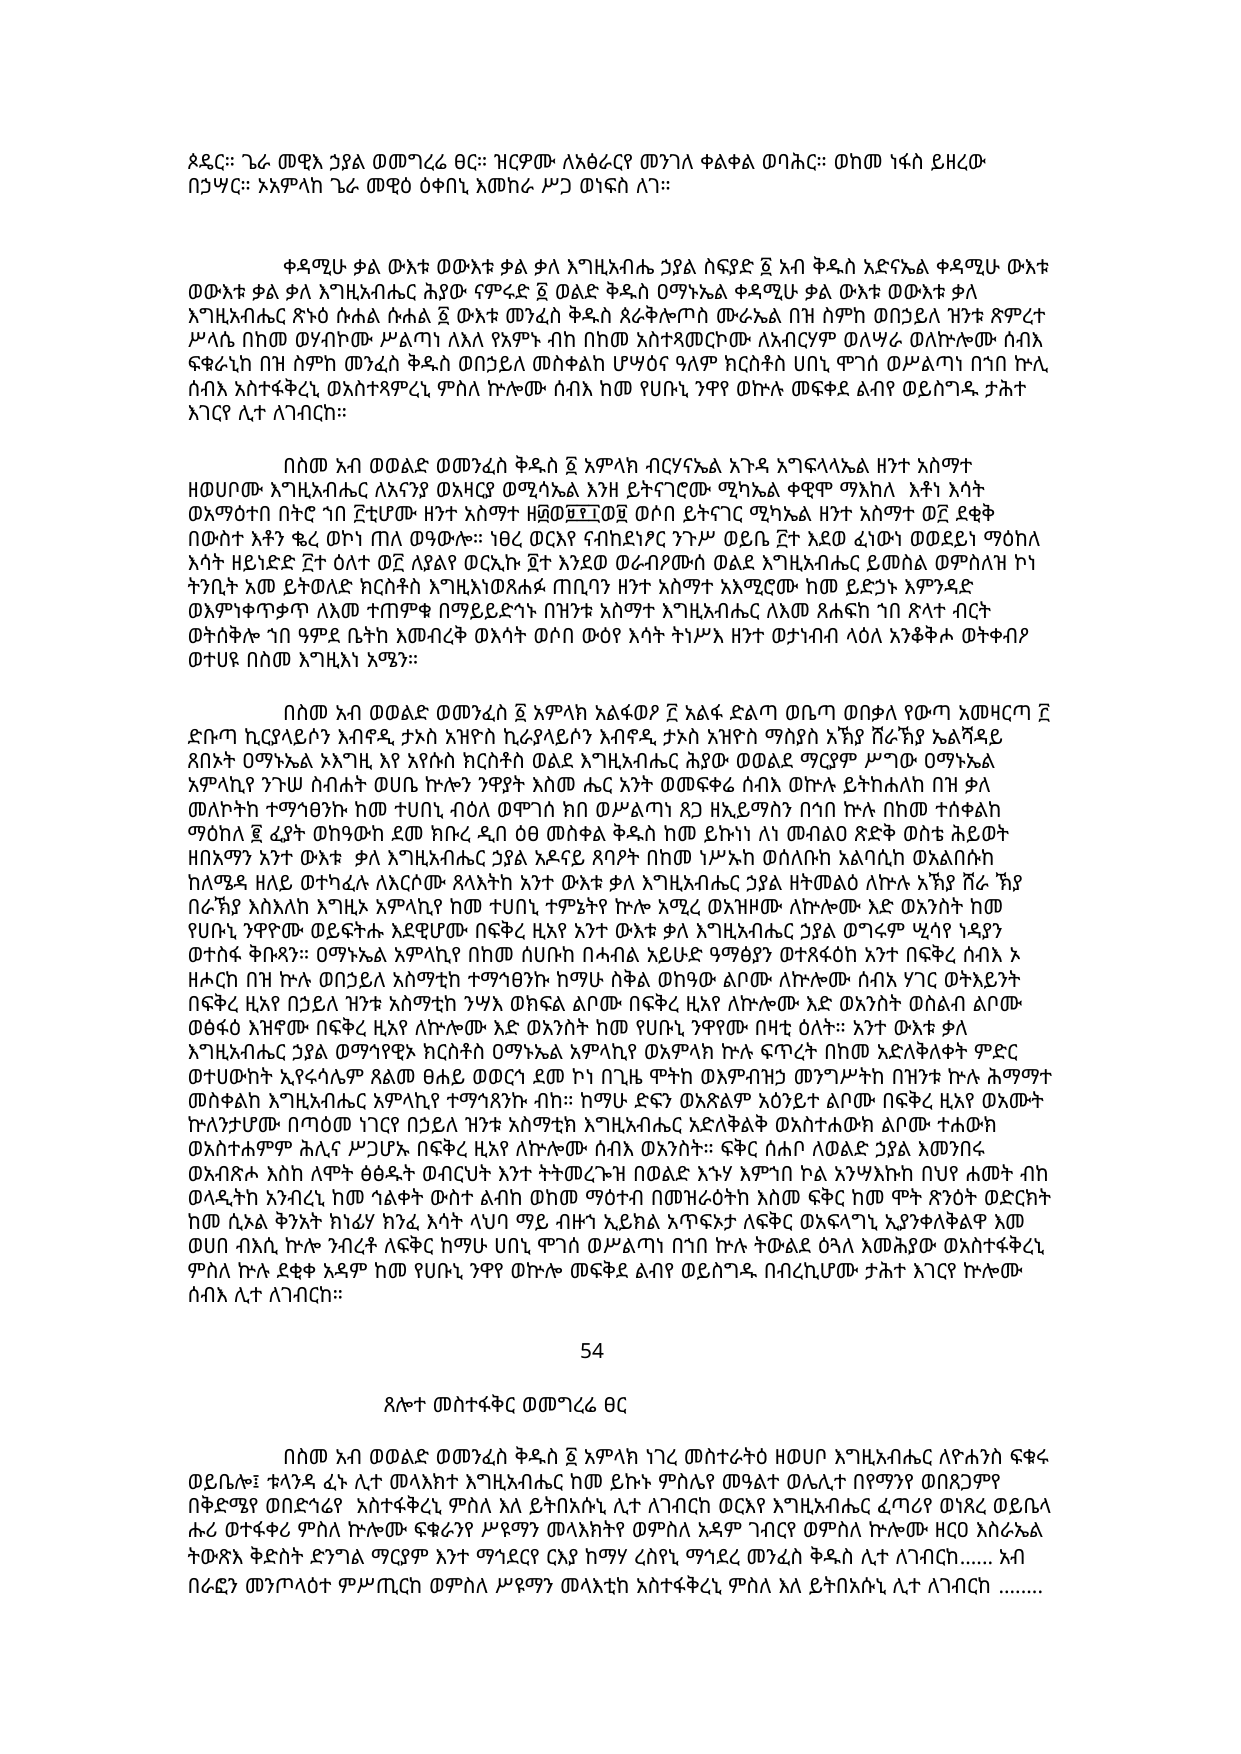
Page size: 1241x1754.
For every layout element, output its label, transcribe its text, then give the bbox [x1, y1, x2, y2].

text 54 [187, 1336, 1053, 1364]
text በስመ አብ ወወልድ ወመንፈስ ቅዱስ ፩ አምላክ ብርሃናኤል አጉዳ አግፍላላኤል ዘንተ አስማተ ዘወሀቦሙ እግዚአብሔር ለአናንያ ወአዛርያ ወሚሳኤል እንዘ ይትናገሮሙ ሚካኤል ቀዊሞ ማእከለ እቶነ እሳት ወአማዕተበ በትሮ ኀበ ፫ቲሆሙ ዘንተ አስማተ ዘ፴ወ፱፻፲ወ፱ ወሶበ ይትናገር ሚካኤል ዘንተ አስማተ ወ፫ ደቂቅ በውስተ እቶን ቈረ ወኮነ ጠለ ወዓውሎ። ነፀረ ወርእየ ናብከደነፆር ንጉሥ ወይቤ ፫ተ እደወ ፈነውነ ወወደይነ ማዕከለ እሳት ዘይነድድ ፫ተ ዕለተ ወ፫ ለያልየ ወርኢኩ ፬ተ እንደወ ወራብዖሙሰ ወልደ እግዚአብሔር ይመስል ወምስለዝ ኮነ ትንቢት አመ ይትወለድ ክርስቶስ እግዚእነወጸሐፉ ጠቢባን ዘንተ አስማተ አእሚሮሙ ከመ ይድኃኑ እምንዳድ ወእምነቀጥቃጥ ለእመ ተጠምቁ በማይይድኅኑ በዝንቱ አስማተ እግዚአብሔር ለእመ ጸሐፍከ ኀበ ጽላተ ብርት ወትሰቅሎ ኀበ ዓምደ ቤትከ እመብረቅ ወእሳት ወሶበ ውዕየ እሳት ትነሥእ ዘንተ ወታነብብ ላዕለ አንቆቅሖ ወትቀብዖ ወተሀዩ በስመ እግዚእነ አሜን። [187, 454, 1053, 672]
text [187, 1445, 1053, 1599]
text በስመ አብ ወወልድ ወመንፈስ ፩ አምላክ አልፋወዖ ፫ አልፋ ድልጣ ወቤጣ ወበቃለ የውጣ አመዛርጣ ፫ ድቡጣ ኪርያላይሶን እብኖዲ ታኦስ አዝዮስ ኪራያላይሶን እብኖዲ ታኦስ አዝዮስ ማስያስ አኽያ ሸራኽያ ኤልሻዳይ ጸበኦት ዐማኑኤል ኦእግዚ እየ አየሱስ ክርስቶስ ወልደ እግዚአብሔር ሕያው ወወልደ ማርያም ሥግው ዐማኑኤል አምላኪየ ንጉሠ ስብሐት ወሀቤ ኵሎን ንዋያት እስመ ሔር አንት ወመፍቀሬ ሰብእ ወኵሉ ይትከሐለከ በዝ ቃለ መለኮትከ ተማኅፀንኩ ከመ ተሀበኒ ብዕለ ወሞገሰ ክበ ወሥልጣነ ጸጋ ዘኢይማስን በኅበ ኵሉ በከመ ተሰቀልከ ማዕከለ ፪ ፈያት ወከዓውከ ደመ ክቡረ ዲበ ዕፀ መስቀል ቅዱስ ከመ ይኩነነ ለነ መብልዐ ጽድቅ ወስቴ ሕይወት ዘበአማን አንተ ውእቱ ቃለ እግዚአብሔር ኃያል አዶናይ ጸባዖት በከመ ነሥኡከ ወሰለቡከ አልባሲከ ወአልበሱከ ከለሜዳ ዘለይ ወተካፈሉ ለእርሶሙ ጸላእትከ አንተ ውእቱ ቃለ እግዚአብሔር ኃያል ዘትመልዕ ለኵሉ አኽያ ሸራ ኽያ በራኽያ እስእለከ እግዚኦ አምላኪየ ከመ ተሀበኒ ተምኔትየ ኵሎ አሚረ ወአዝዞሙ ለኵሎሙ እድ ወአንስት ከመ የሀቡኒ ንዋዮሙ ወይፍትሑ እደዊሆሙ በፍቅረ ዚአየ አንተ ውእቱ ቃለ እግዚአብሔር ኃያል ወግሩም ሢሳየ ነዳያን ወተስፋ ቅቡጻን። ዐማኑኤል አምላኪየ በከመ ሰሀቡከ በሓብል አይሁድ ዓማፅያን ወተጸፋዕከ አንተ በፍቅረ ሰብእ ኦ ዘሖርከ በዝ ኵሉ ወበኃይለ አስማቲከ ተማኅፀንኩ ከማሁ ስቅል ወከዓው ልቦሙ ለኵሎሙ ሰብአ ሃገር ወትእይንት በፍቅረ ዚአየ በኃይለ ዝንቱ አስማቲከ ንሣእ ወክፍል ልቦሙ በፍቅረ ዚአየ ለኵሎሙ እድ ወአንስት ወስልብ ልቦሙ ወፅፋዕ እዝኖሙ በፍቅረ ዚአየ ለኵሎሙ እድ ወአንስት ከመ የሀቡኒ ንዋየሙ በዛቲ ዕለት። አንተ ውእቱ ቃለ እግዚአብሔር ኃያል ወማኅየዊኦ ክርስቶስ ዐማኑኤል አምላኪየ ወአምላክ ኵሉ ፍጥረት በከመ አድለቅለቀት ምድር ወተሀውከት ኢየሩሳሌም ጸልመ ፀሐይ ወወርኅ ደመ ኮነ በጊዜ ሞትከ ወእምብዝኃ መንግሥትከ በዝንቱ ኵሉ ሕማማተ መስቀልከ እግዚአብሔር አምላኪየ ተማኅጸንኩ ብከ። ከማሁ ድፍን ወአጽልም አዕንይተ ልቦሙ በፍቅረ ዚአየ ወአሙት ኵለንታሆሙ በጣዕመ ነገርየ በኃይለ ዝንቱ አስማቲክ እግዚአብሔር አድለቅልቅ ወአስተሐውክ ልቦሙ ተሐውክ ወአስተሐምም ሕሊና ሥጋሆኡ በፍቅረ ዚአየ ለኵሎሙ ሰብእ ወአንስት። ፍቅር ሰሐቦ ለወልድ ኃያል እመንበሩ ወአብጽሖ እስከ ለሞት ፅፅዱት ወብርህት እንተ ትትመረጐዝ በወልድ እኁሃ እምኀበ ኮል አንሣእኩከ በህየ ሐመት ብከ ወላዲትከ አንብረኒ ከመ ኅልቀት ውስተ ልብከ ወከመ ማዕተብ በመዝራዕትከ እስመ ፍቅር ከመ ሞት ጽንዕት ወድርክት ከመ ሲኦል ቅንአት ክነፊሃ ክንፈ እሳት ላህባ ማይ ብዙኀ ኢይክል አጥፍኦታ ለፍቅር ወአፍላግኒ ኢያንቀለቅልዋ እመ ወሀበ ብእሲ ኵሎ ንብረቶ ለፍቅር ከማሁ ሀበኒ ሞገሰ ወሥልጣነ በኀበ ኵሉ ትውልደ ዕጓለ እመሕያው ወአስተፋቅረኒ ምስለ ኵሉ ደቂቀ አዳም ከመ የሀቡኒ ንዋየ ወኵሎ መፍቅደ ልብየ ወይስግዱ በብረኪሆሙ ታሕተ እገርየ ኵሎሙ ሰብእ ሊተ ለገብርከ። [187, 701, 1053, 1307]
text ጸሎተ መስተፋቅር ወመግረሬ ፀር [187, 1393, 1053, 1417]
text ቀዳሚሁ ቃል ውእቱ ወውእቱ ቃል ቃለ እግዚአብሔ ኃያል ስፍያድ ፩ አብ ቅዱስ አድናኤል ቀዳሚሁ ውእቱ ወውእቱ ቃል ቃለ እግዚአብሔር ሕያው ናምሩድ ፩ ወልድ ቅዱስ ዐማኑኤል ቀዳሚሁ ቃል ውእቱ ወውእቱ ቃለ እግዚአብሔር ጽኑዕ ሱሐል ሱሐል ፩ ውእቱ መንፈስ ቅዱስ ጰራቅሎጦስ ሙራኤል በዝ ስምከ ወበኃይለ ዝንቱ ጽምረተ ሥላሴ በከመ ወሃብኮሙ ሥልጣነ ለእለ የአምኑ ብከ በከመ አስተጻመርኮሙ ለአብርሃም ወለሣራ ወለኵሎሙ ሰብእ ፍቁራኒከ በዝ ስምከ መንፈስ ቅዱስ ወበኃይለ መስቀልከ ሆሣዕና ዓለም ክርስቶስ ሀበኒ ሞገሰ ወሥልጣነ በኀበ ኵሊ ሰብእ አስተፋቅረኒ ወአስተጻምረኒ ምስለ ኵሎሙ ሰብእ ከመ የሀቡኒ ንዋየ ወኵሉ መፍቀደ ልብየ ወይስግዱ ታሕተ እገርየ ሊተ ለገብርከ። [187, 255, 1053, 425]
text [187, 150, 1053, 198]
